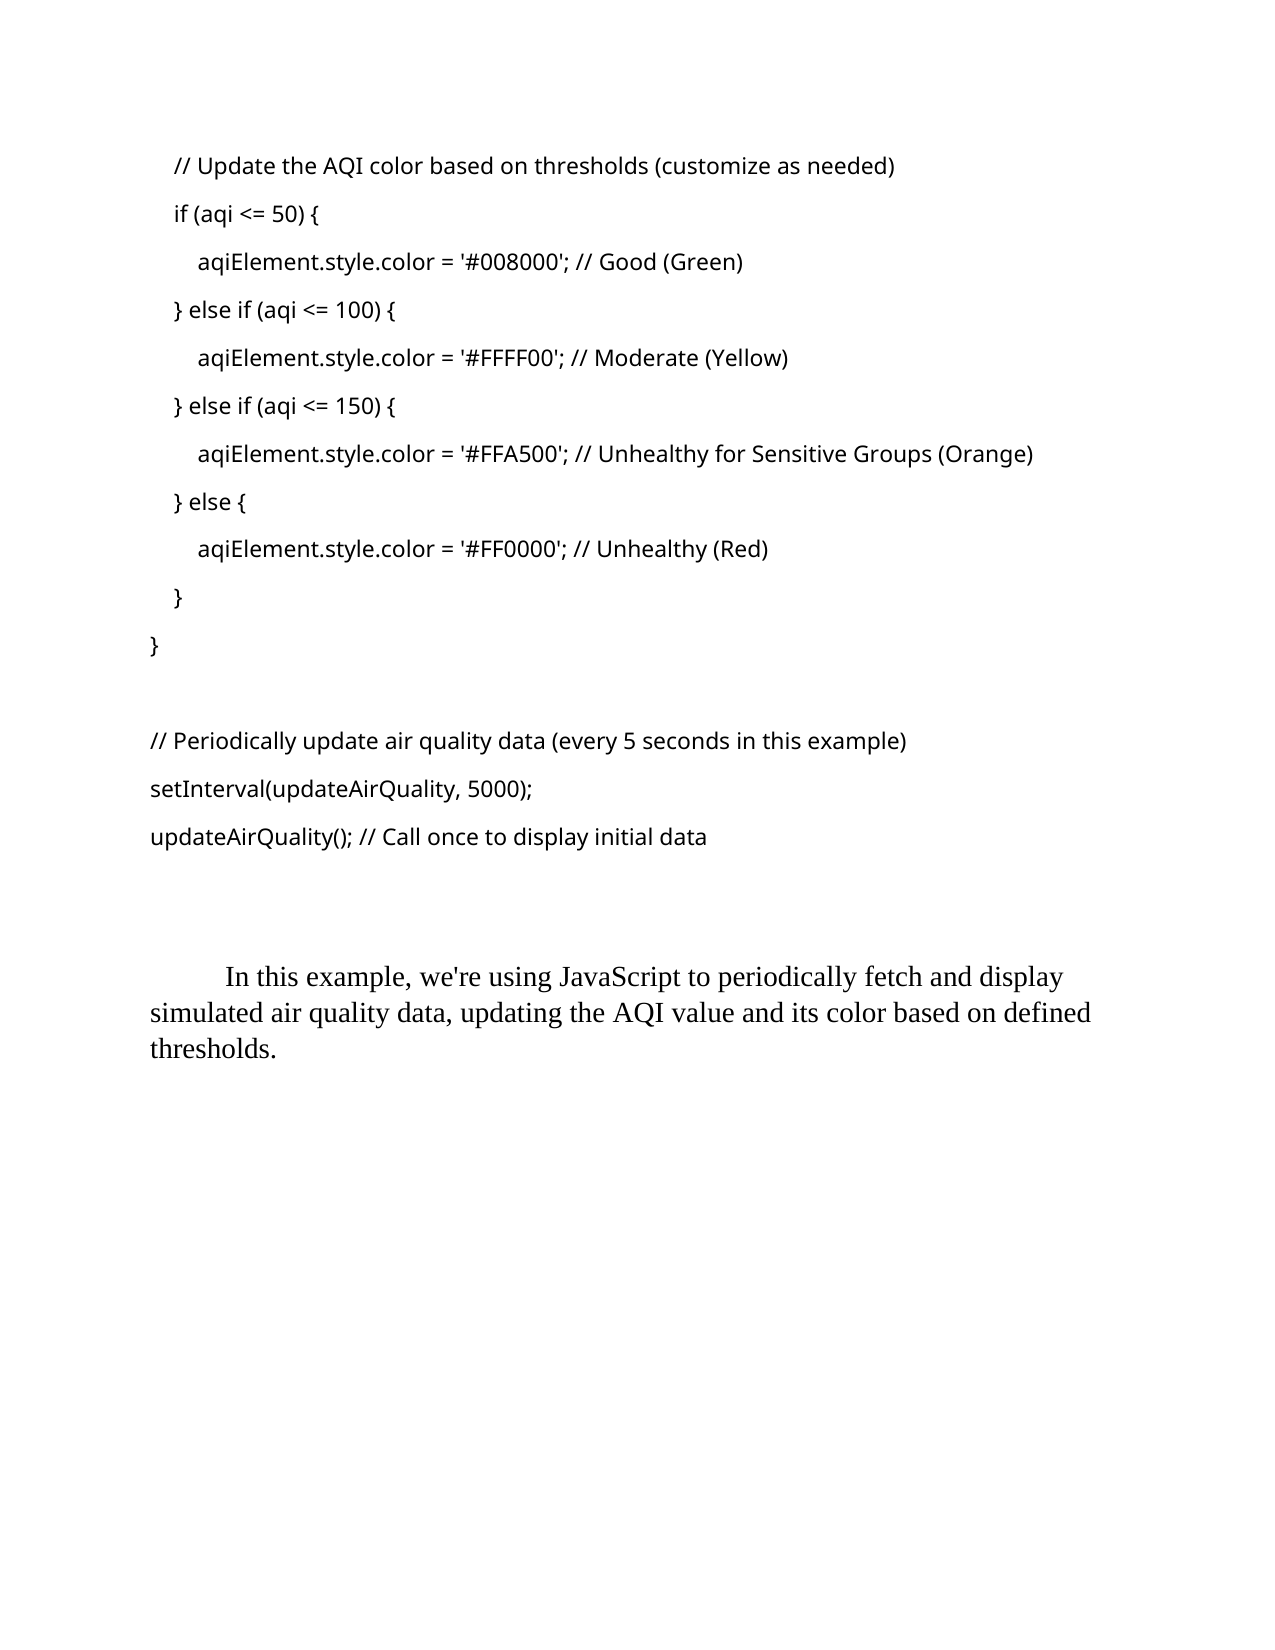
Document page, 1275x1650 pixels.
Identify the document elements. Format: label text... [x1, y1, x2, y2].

text setInterval(updateAirQuality, 5000); [150, 773, 1125, 804]
text aqiElement.style.color = '#FF0000'; // Unhealthy (Red) [150, 533, 1125, 564]
text aqiElement.style.color = '#008000'; // Good (Green) [150, 246, 1125, 277]
text aqiElement.style.color = '#FFFF00'; // Moderate (Yellow) [150, 342, 1125, 373]
text if (aqi <= 50) { [150, 198, 1125, 229]
text } else { [150, 485, 1125, 517]
text } else if (aqi <= 150) { [150, 389, 1125, 421]
text aqiElement.style.color = '#FFA500'; // Unhealthy for Sensitive Groups (Orange) [150, 437, 1125, 469]
text } [150, 629, 1125, 660]
text In this example, we're using JavaScript to periodically fetch and display simulated air quality data, updating the AQI value and its color based on defined thresholds. [150, 959, 1125, 1065]
text // Update the AQI color based on thresholds (customize as needed) [150, 150, 1125, 181]
text updateAirQuality(); // Call once to display initial data [150, 821, 1125, 852]
text // Periodically update air quality data (every 5 seconds in this example) [150, 725, 1125, 756]
text } [150, 581, 1125, 612]
text } else if (aqi <= 100) { [150, 294, 1125, 325]
